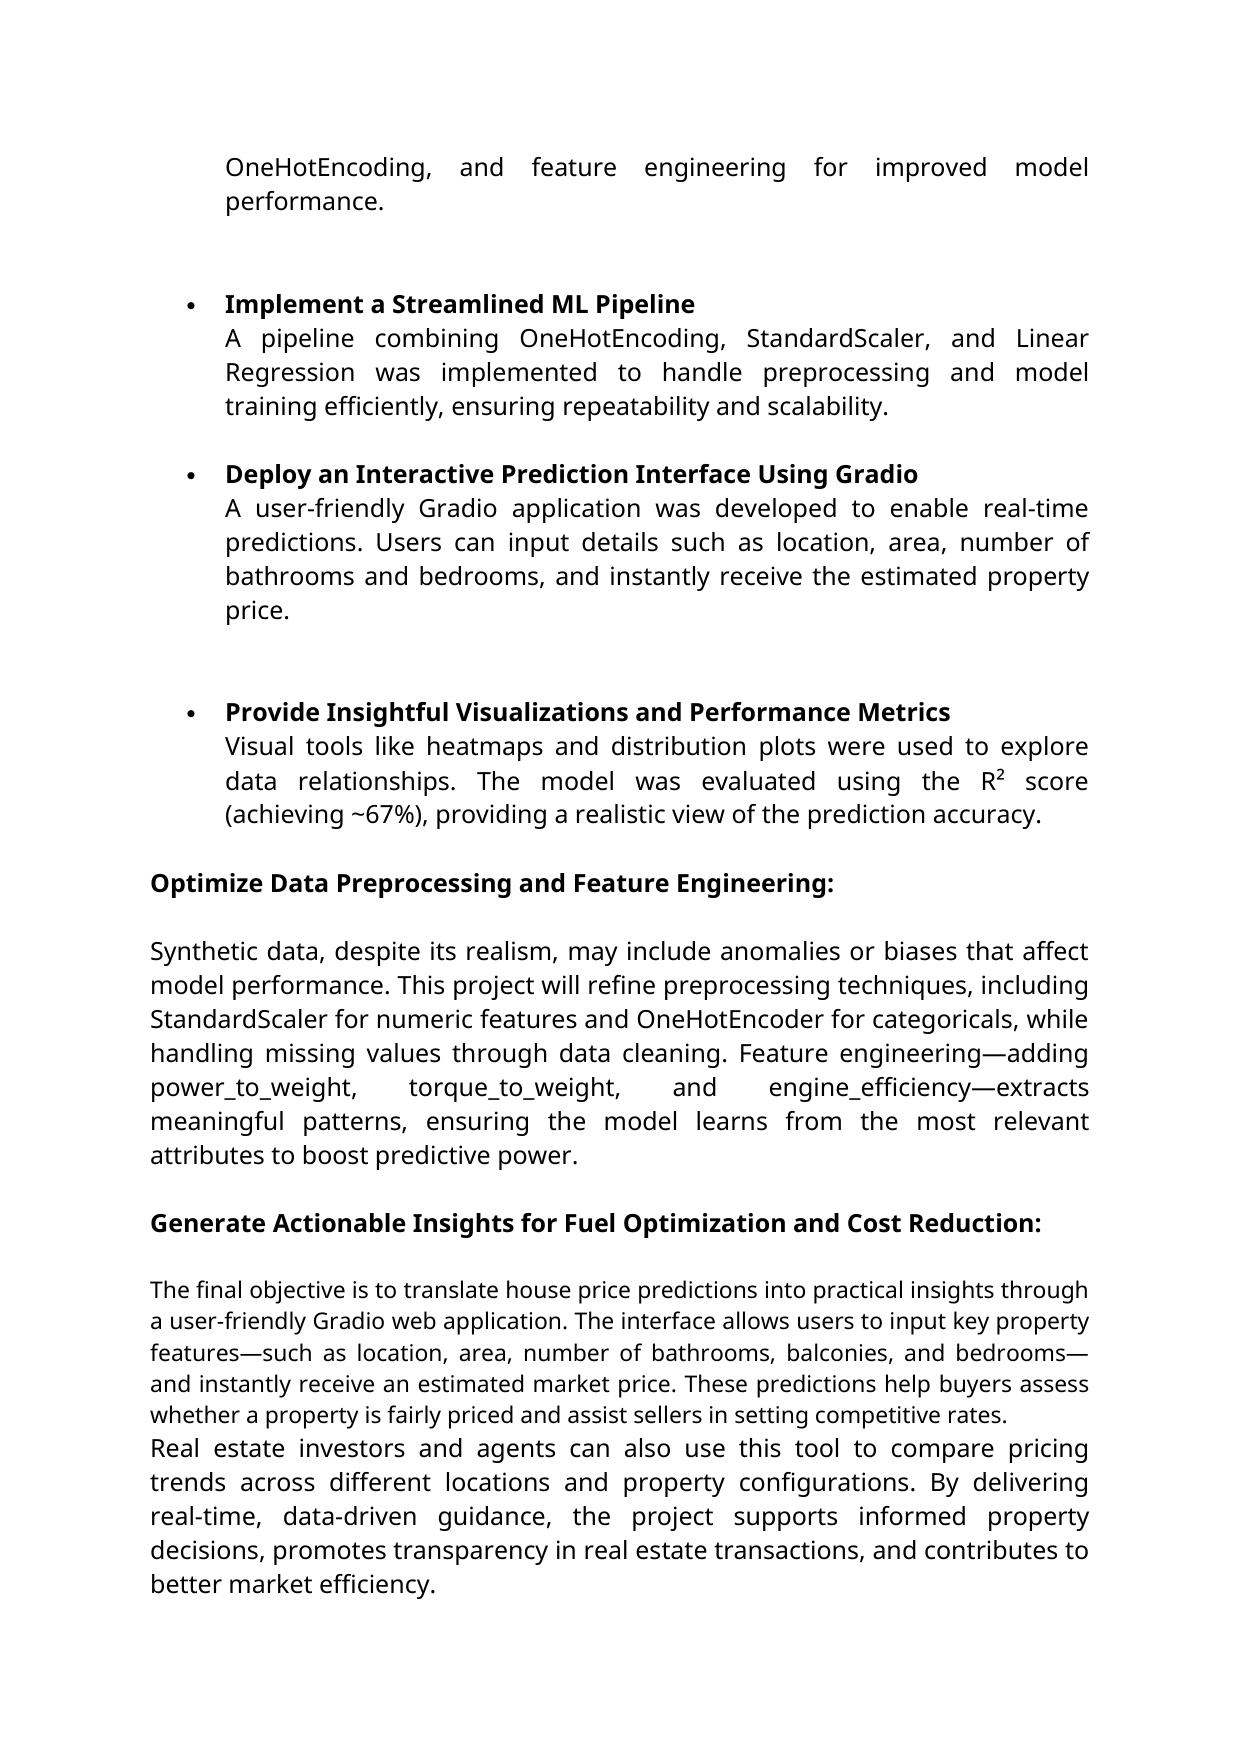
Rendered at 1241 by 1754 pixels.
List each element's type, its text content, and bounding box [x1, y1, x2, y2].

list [187, 150, 1090, 218]
list Provide Insightful Visualizations and Performance Metrics Visual tools like heatmaps and distribution plots were used to explore data relationships. The model was evaluated using the R² score (achieving ~67%), providing a realistic view of the prediction accuracy. [187, 695, 1090, 831]
text Synthetic data, despite its realism, may include anomalies or biases that affect model performance. This project will refine preprocessing techniques, including StandardScaler for numeric features and OneHotEncoder for categoricals, while handling missing values through data cleaning. Feature engineering—adding power_to_weight, torque_to_weight, and engine_efficiency—extracts meaningful patterns, ensuring the model learns from the most relevant attributes to boost predictive power. [150, 899, 1090, 1172]
text Generate Actionable Insights for Fuel Optimization and Cost Reduction: [150, 1206, 1090, 1240]
text Optimize Data Preprocessing and Feature Engineering: [150, 865, 1090, 899]
list Implement a Streamlined ML Pipeline A pipeline combining OneHotEncoding, StandardScaler, and Linear Regression was implemented to handle preprocessing and model training efficiently, ensuring repeatability and scalability. [187, 286, 1090, 422]
text Real estate investors and agents can also use this tool to compare pricing trends across different locations and property configurations. By delivering real-time, data-driven guidance, the project supports informed property decisions, promotes transparency in real estate transactions, and contributes to better market efficiency. [150, 1430, 1090, 1601]
text The final objective is to translate house price predictions into practical insights through a user-friendly Gradio web application. The interface allows users to input key property features—such as location, area, number of bathrooms, balconies, and bedrooms—and instantly receive an estimated market price. These predictions help buyers assess whether a property is fairly priced and assist sellers in setting competitive rates. [150, 1240, 1090, 1430]
list Deploy an Interactive Prediction Interface Using Gradio A user-friendly Gradio application was developed to enable real-time predictions. Users can input details such as location, area, number of bathrooms and bedrooms, and instantly receive the estimated property price. [187, 457, 1090, 627]
